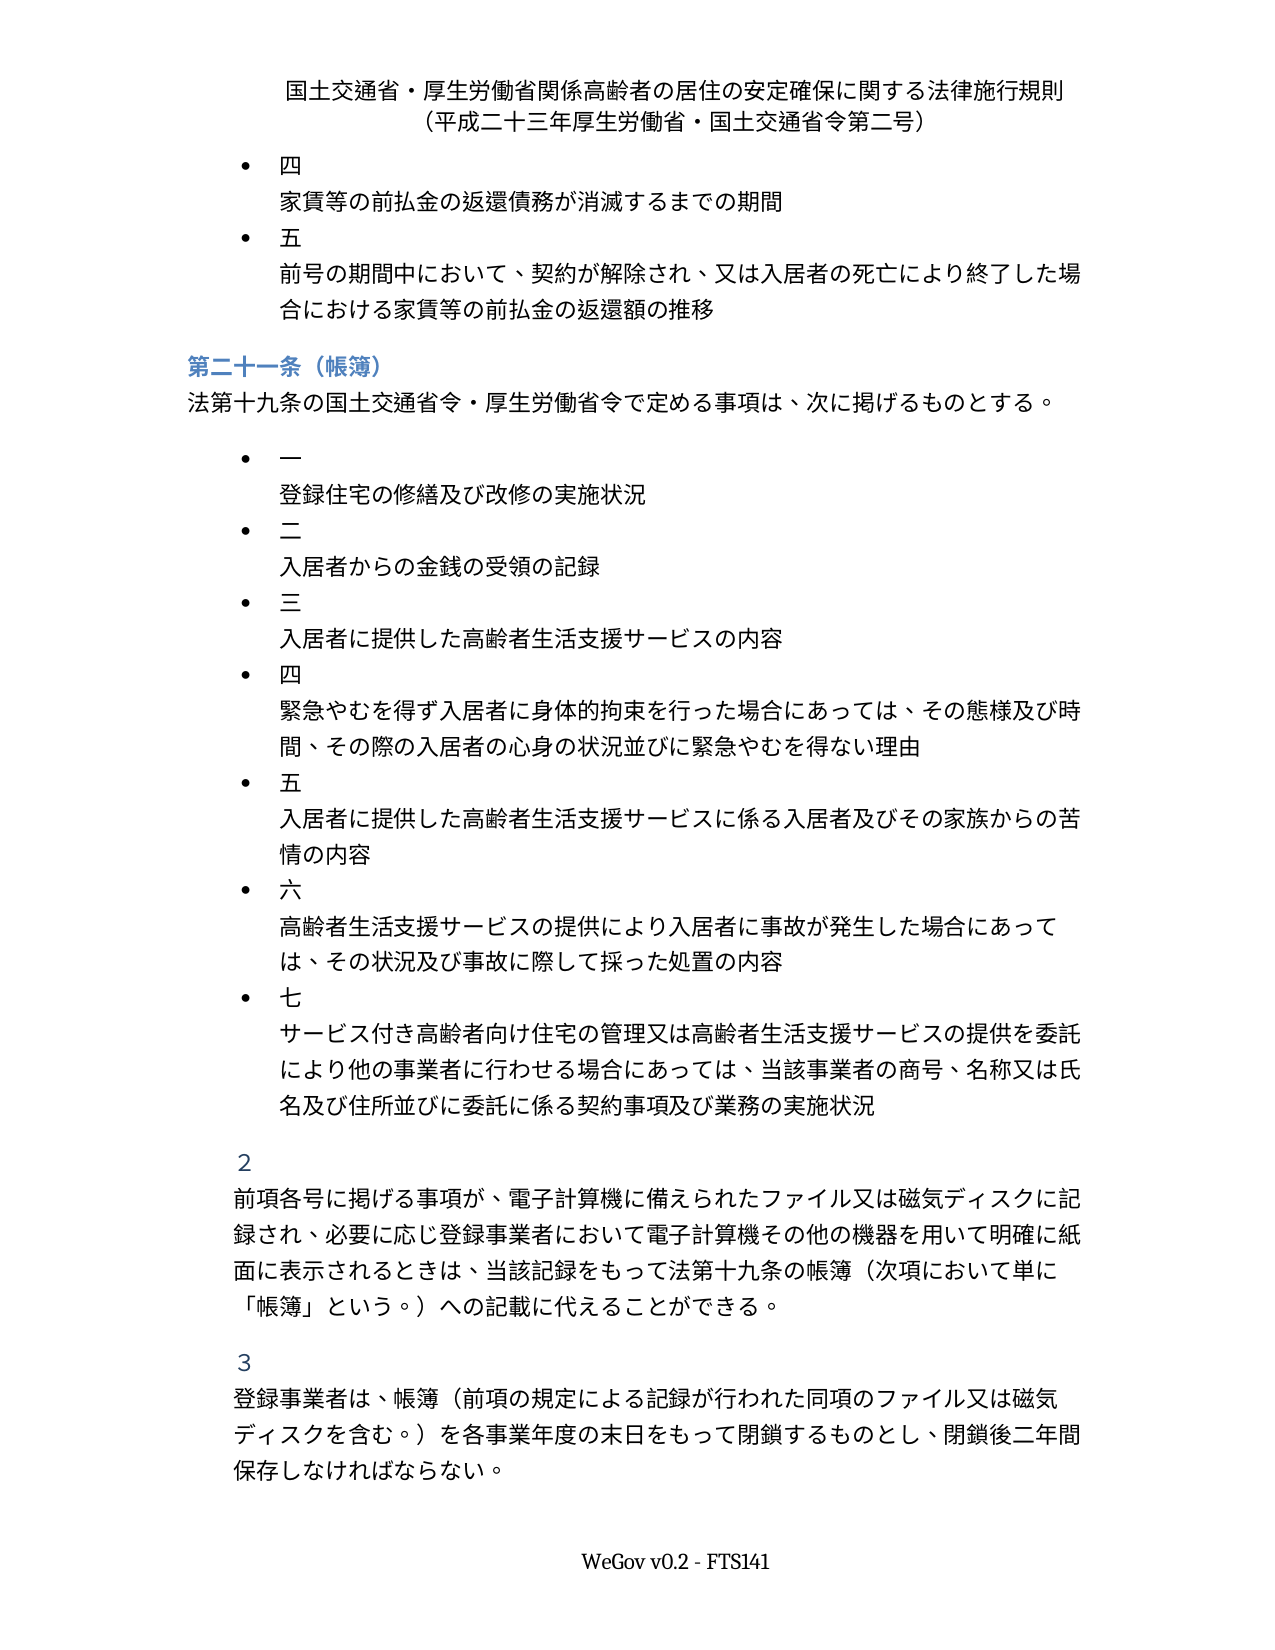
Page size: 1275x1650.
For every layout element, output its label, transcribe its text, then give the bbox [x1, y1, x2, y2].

list 五 入居者に提供した高齢者生活支援サービスに係る入居者及びその家族からの苦情の内容 [242, 767, 1087, 870]
text 前項各号に掲げる事項が、電子計算機に備えられたファイル又は磁気ディスクに記録され、必要に応じ登録事業者において電子計算機その他の機器を用いて明確に紙面に表示されるときは、当該記録をもって法第十九条の帳簿（次項において単に「帳簿」という。）への記載に代えることができる。 [233, 1183, 1087, 1322]
list 六 高齢者生活支援サービスの提供により入居者に事故が発生した場合にあっては、その状況及び事故に際して採った処置の内容 [242, 874, 1087, 978]
subtitle ２ [233, 1147, 1087, 1178]
subtitle ３ [233, 1347, 1087, 1379]
list 五 前号の期間中において、契約が解除され、又は入居者の死亡により終了した場合における家賃等の前払金の返還額の推移 [242, 222, 1087, 325]
list 一 登録住宅の修繕及び改修の実施状況 [242, 443, 1087, 510]
list 三 入居者に提供した高齢者生活支援サービスの内容 [242, 587, 1087, 654]
list 二 入居者からの金銭の受領の記録 [242, 515, 1087, 582]
list 七 サービス付き高齢者向け住宅の管理又は高齢者生活支援サービスの提供を委託により他の事業者に行わせる場合にあっては、当該事業者の商号、名称又は氏名及び住所並びに委託に係る契約事項及び業務の実施状況 [242, 982, 1087, 1121]
text 法第十九条の国土交通省令・厚生労働省令で定める事項は、次に掲げるものとする。 [187, 386, 1087, 418]
text 登録事業者は、帳簿（前項の規定による記録が行われた同項のファイル又は磁気ディスクを含む。）を各事業年度の末日をもって閉鎖するものとし、閉鎖後二年間保存しなければならない。 [233, 1383, 1087, 1486]
list 四 緊急やむを得ず入居者に身体的拘束を行った場合にあっては、その態様及び時間、その際の入居者の心身の状況並びに緊急やむを得ない理由 [242, 659, 1087, 762]
list 四 家賃等の前払金の返還債務が消滅するまでの期間 [242, 150, 1087, 217]
subtitle 第二十一条（帳簿） [187, 351, 1087, 382]
